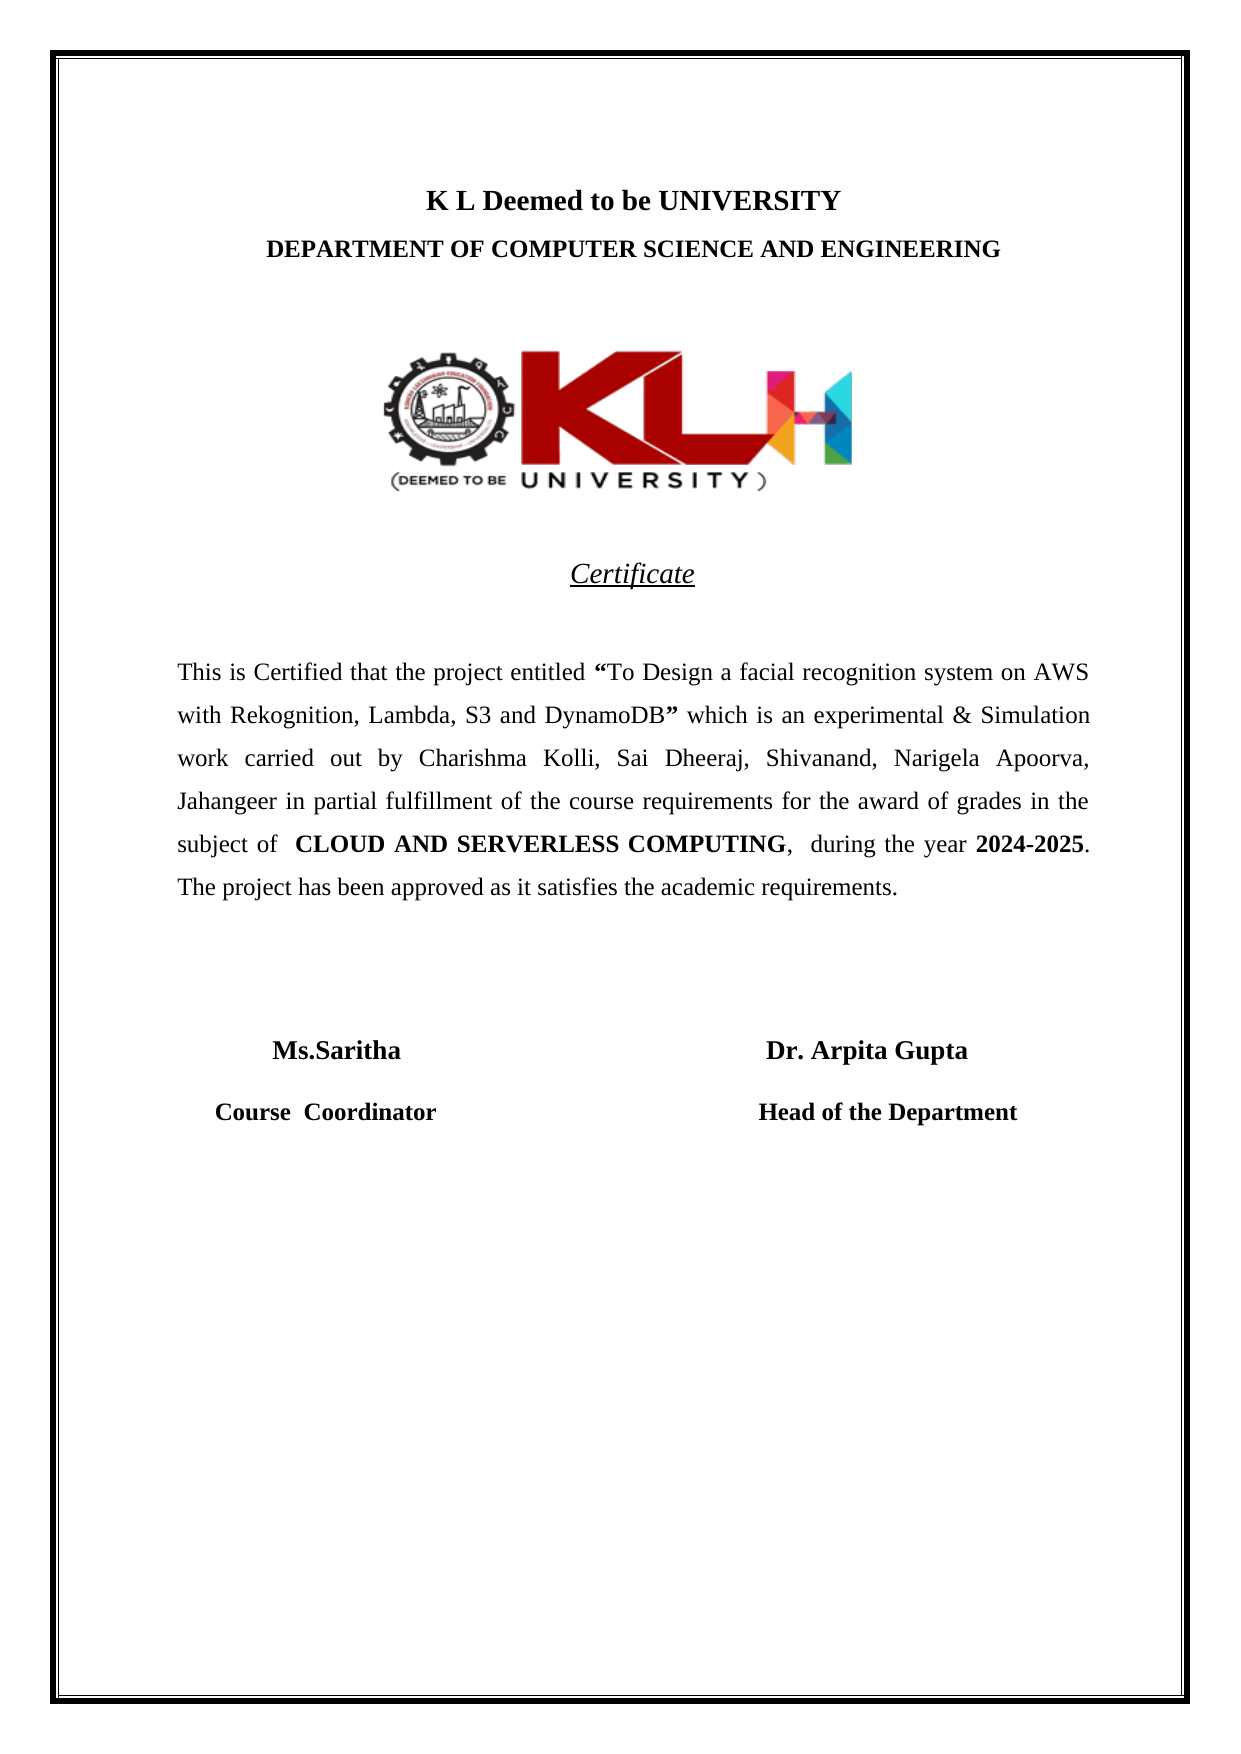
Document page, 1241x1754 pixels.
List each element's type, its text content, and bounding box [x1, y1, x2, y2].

text This is Certified that the project entitled “To Design a facial recognition system on AWS with Rekognition, Lambda, S3 and DynamoDB” which is an experimental & Simulation work carried out by Charishma Kolli, Sai Dheeraj, Shivanand, Narigela Apoorva, Jahangeer in partial fulfillment of the course requirements for the award of grades in the subject of CLOUD AND SERVERLESS COMPUTING, during the year 2024-2025. The project has been approved as it satisfies the academic requirements. [177, 657, 1090, 901]
text K L Deemed to be UNIVERSITY [177, 183, 1090, 217]
text Ms.Saritha Dr. Arpita Gupta [252, 1034, 1090, 1066]
text DEPARTMENT OF COMPUTER SCIENCE AND ENGINEERING [177, 234, 1090, 263]
picture [377, 343, 865, 497]
text Certificate [177, 556, 1090, 590]
text Course Coordinator Head of the Department [177, 1097, 1090, 1125]
